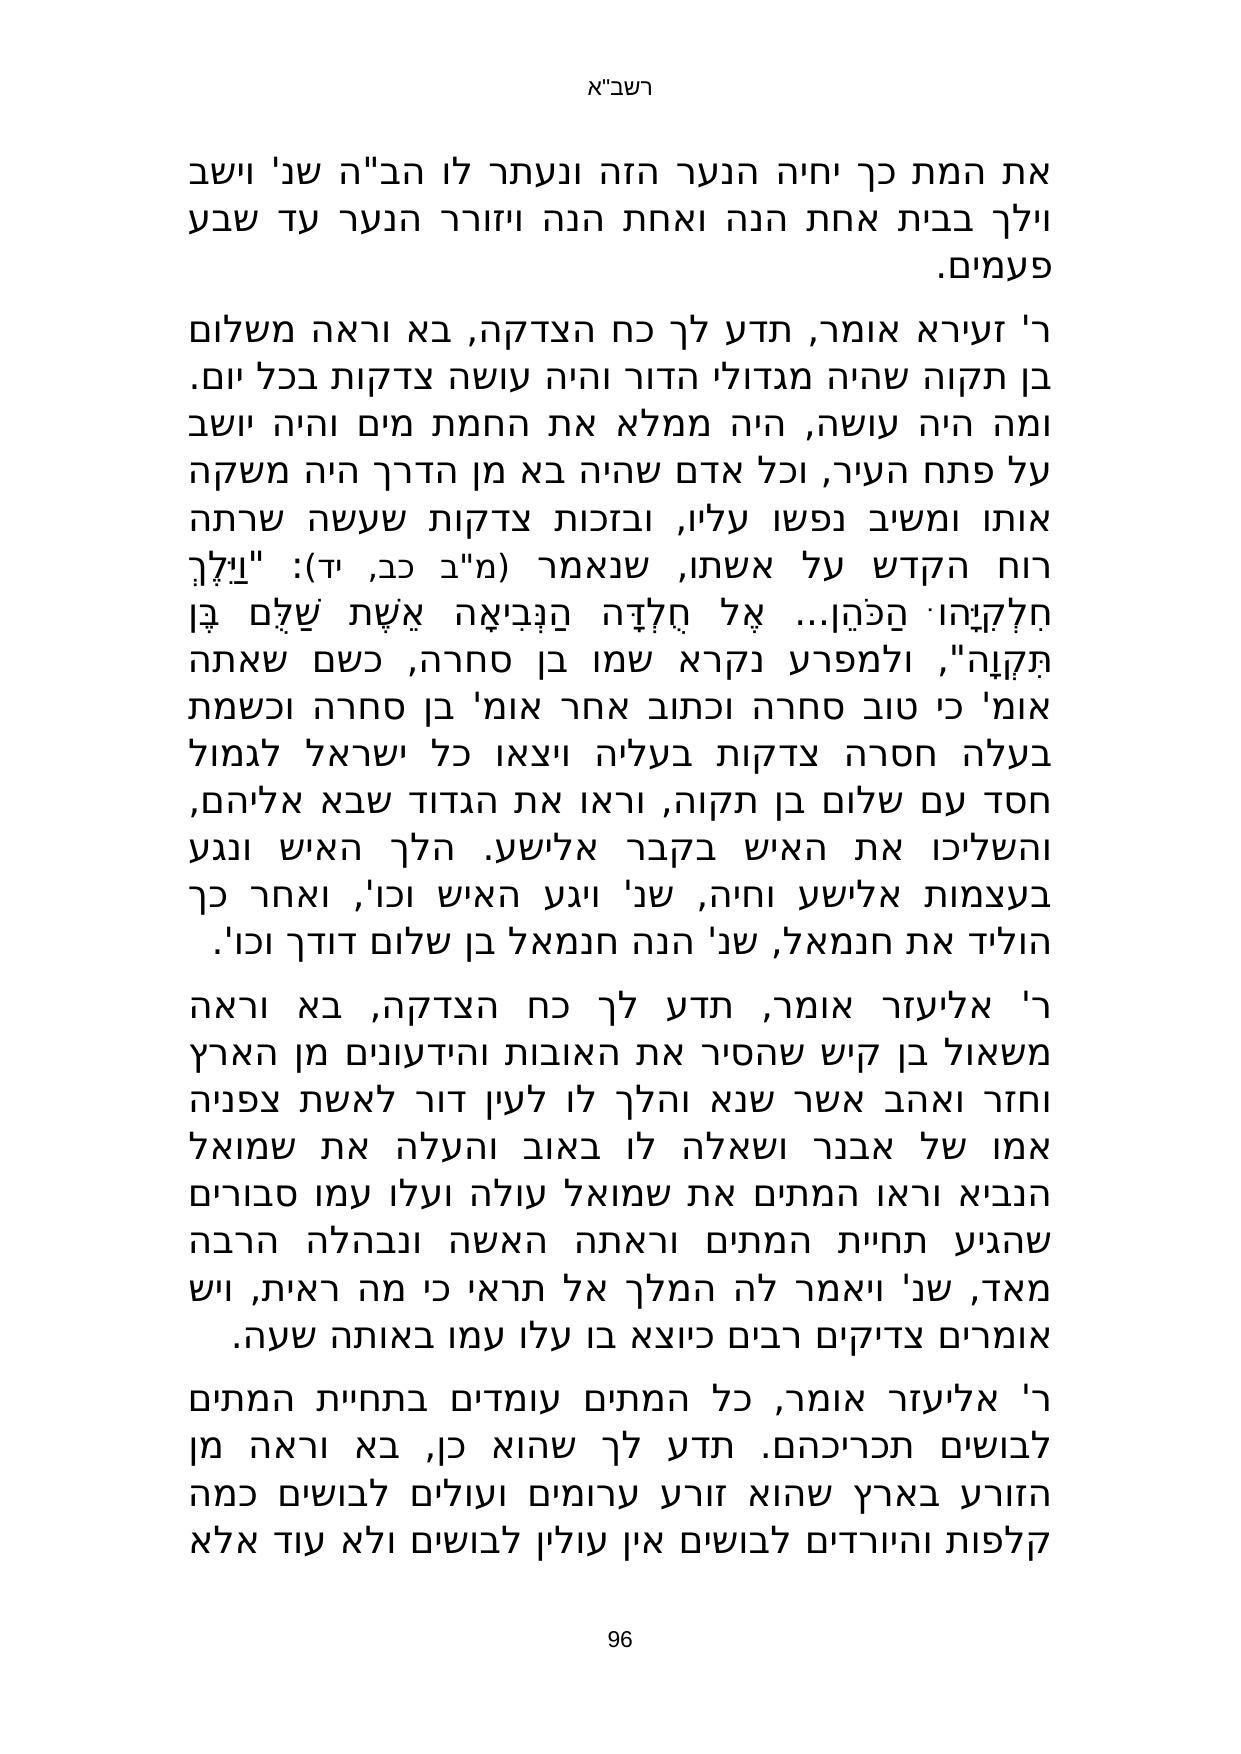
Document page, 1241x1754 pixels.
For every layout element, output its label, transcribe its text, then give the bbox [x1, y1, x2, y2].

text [187, 1377, 1053, 1562]
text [187, 150, 1053, 288]
text ר' אליעזר אומר, תדע לך כח הצדקה, בא וראה משאול בן קיש שהסיר את האובות והידעונים מן הארץ וחזר ואהב אשר שנא והלך לו לעין דור לאשת צפניה אמו של אבנר ושאלה לו באוב והעלה את שמואל הנביא וראו המתים את שמואל עולה ועלו עמו סבורים שהגיע תחיית המתים וראתה האשה ונבהלה הרבה מאד, שנ' ויאמר לה המלך אל תראי כי מה ראית, ויש אומרים צדיקים רבים כיוצא בו עלו עמו באותה שעה. [187, 984, 1053, 1357]
text ר' זעירא אומר, תדע לך כח הצדקה, בא וראה משלום בן תקוה שהיה מגדולי הדור והיה עושה צדקות בכל יום. ומה היה עושה, היה ממלא את החמת מים והיה יושב על פתח העיר, וכל אדם שהיה בא מן הדרך היה משקה אותו ומשיב נפשו עליו, ובזכות צדקות שעשה שרתה רוח הקדש על אשתו, שנאמר (מ"ב כב, יד): "וַיֵּלֶךְ חִלְקִיָּהוּ הַכֹּהֵן... אֶל חֻלְדָּה הַנְּבִיאָה אֵשֶׁת שַׁלֻּם בֶּן תִּקְוָה", ולמפרע נקרא שמו בן סחרה, כשם שאתה אומ' כי טוב סחרה וכתוב אחר אומ' בן סחרה וכשמת בעלה חסרה צדקות בעליה ויצאו כל ישראל לגמול חסד עם שלום בן תקוה, וראו את הגדוד שבא אליהם, והשליכו את האיש בקבר אלישע. הלך האיש ונגע בעצמות אלישע וחיה, שנ' ויגע האיש וכו', ואחר כך הוליד את חנמאל, שנ' הנה חנמאל בן שלום דודך וכו'. [187, 308, 1053, 964]
